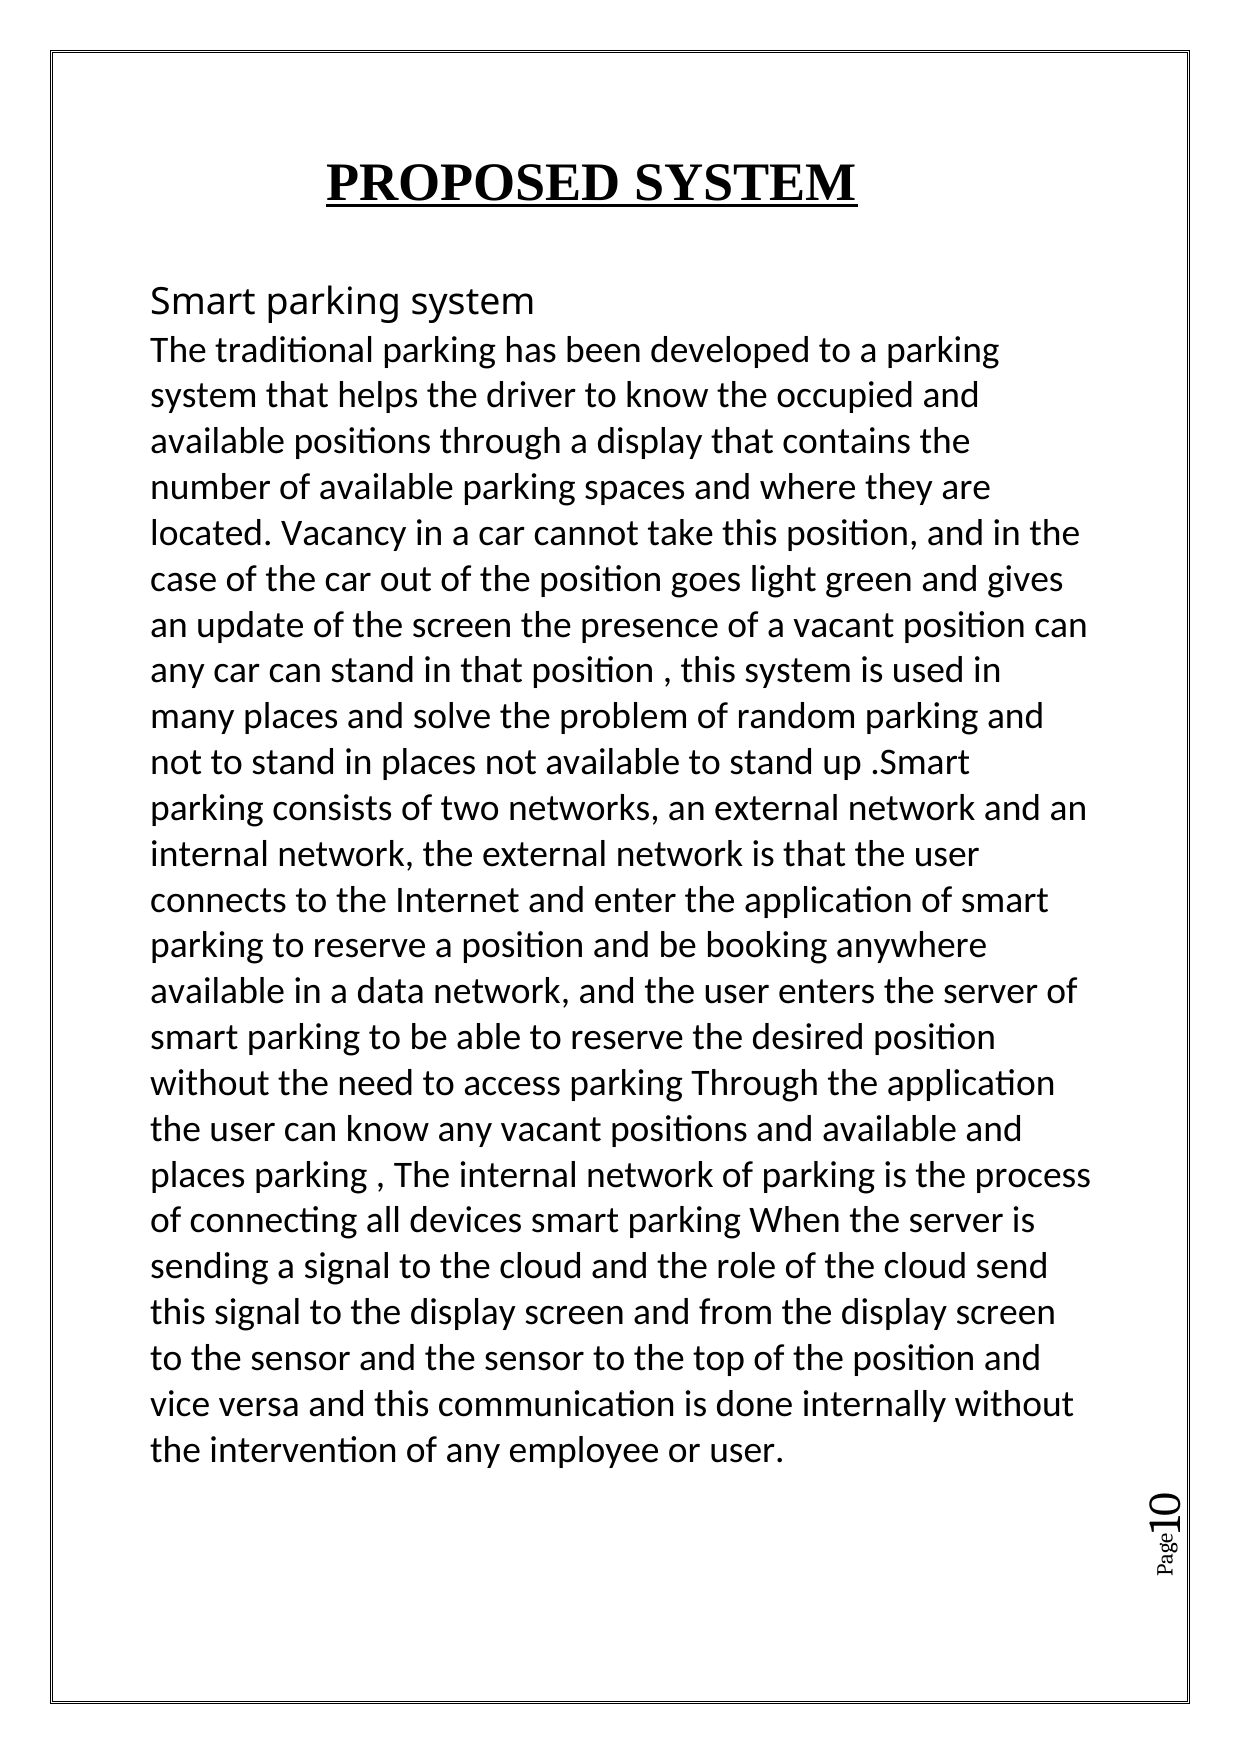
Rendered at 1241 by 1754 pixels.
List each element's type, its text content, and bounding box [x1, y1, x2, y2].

text Smart parking system [150, 274, 1092, 326]
text The traditional parking has been developed to a parking system that helps the driver to know the occupied and available positions through a display that contains the number of available parking spaces and where they are located. Vacancy in a car cannot take this position, and in the case of the car out of the position goes light green and gives an update of the screen the presence of a vacant position can any car can stand in that position , this system is used in many places and solve the problem of random parking and not to stand in places not available to stand up .Smart parking consists of two networks, an external network and an internal network, the external network is that the user connects to the Internet and enter the application of smart parking to reserve a position and be booking anywhere available in a data network, and the user enters the server of smart parking to be able to reserve the desired position without the need to access parking Through the application the user can know any vacant positions and available and places parking , The internal network of parking is the process of connecting all devices smart parking When the server is sending a signal to the cloud and the role of the cloud send this signal to the display screen and from the display screen to the sensor and the sensor to the top of the position and vice versa and this communication is done internally without the intervention of any employee or user. [150, 326, 1092, 1471]
text PROPOSED SYSTEM [150, 150, 1092, 212]
